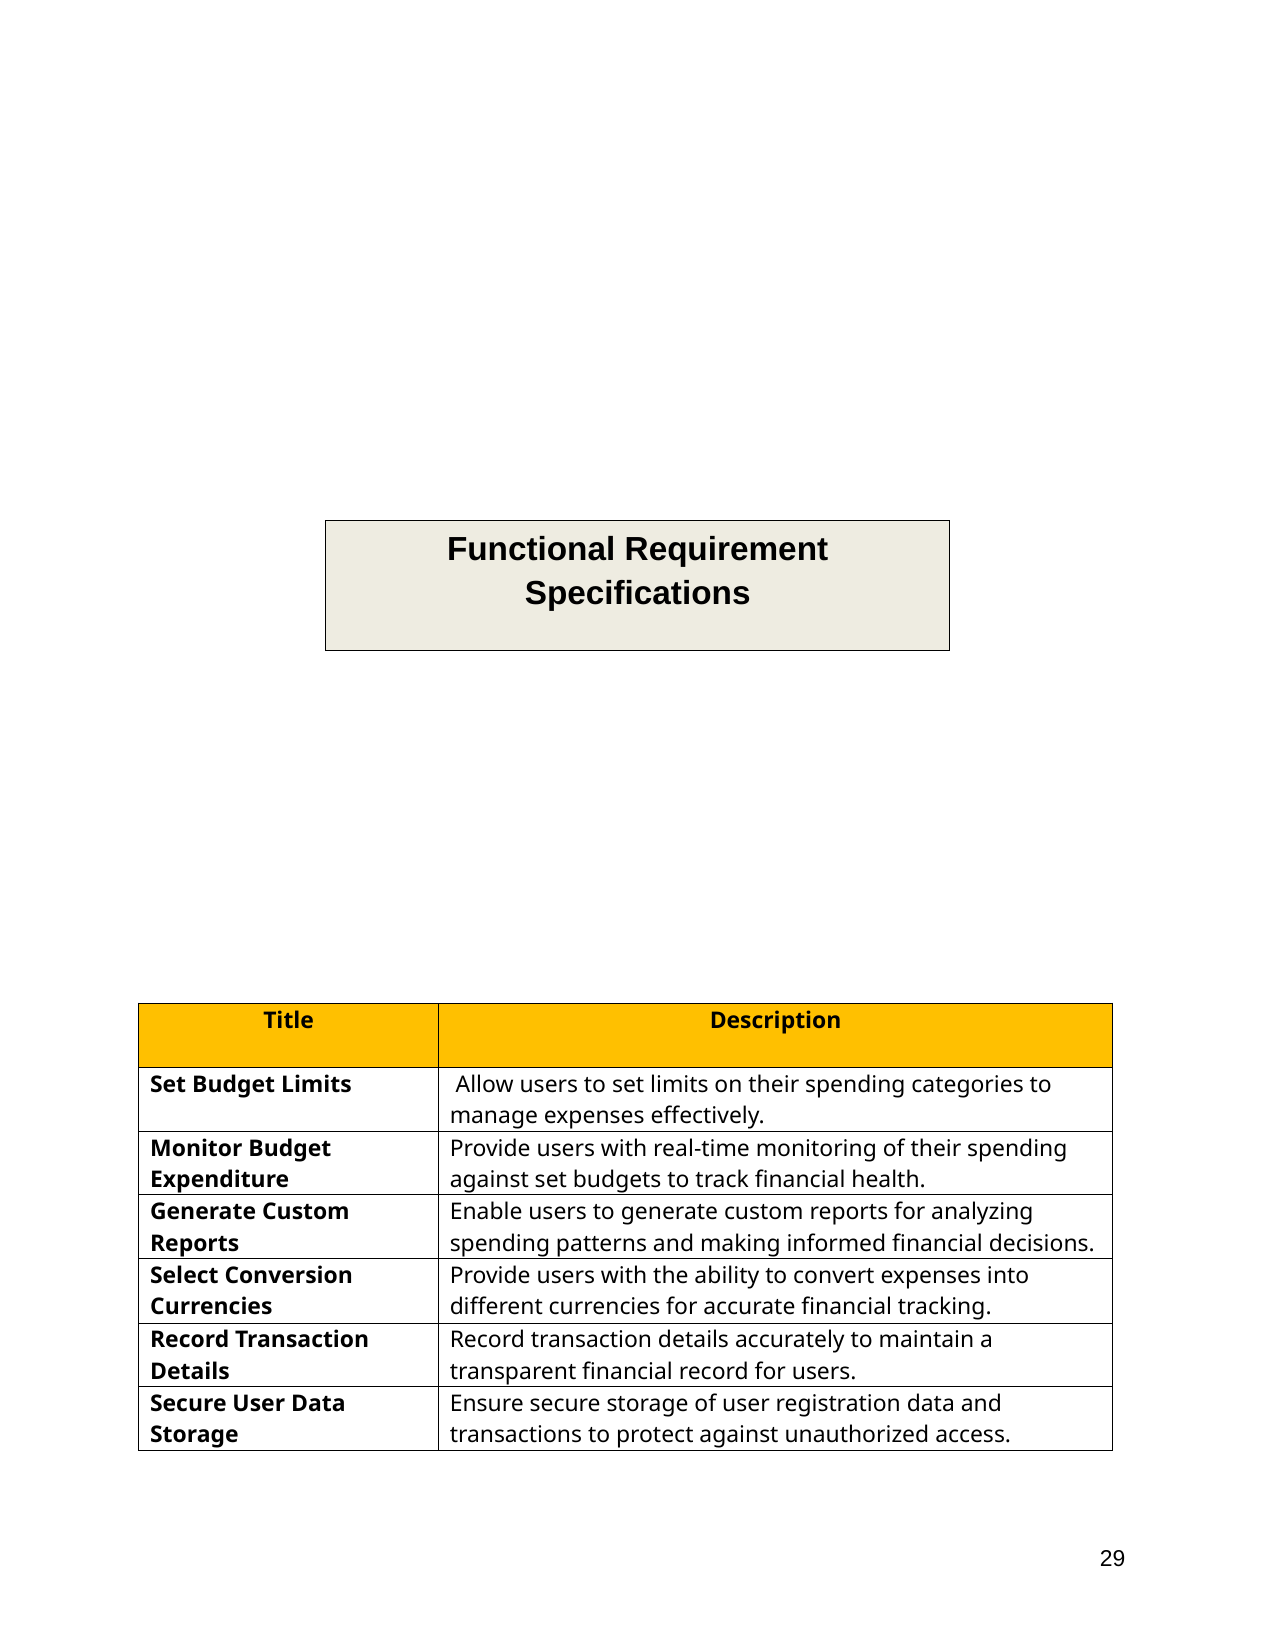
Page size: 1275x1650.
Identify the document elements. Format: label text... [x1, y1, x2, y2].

table_cell Provide users with real-time monitoring of their spending against set budgets to track financial health. [439, 1132, 1112, 1194]
table_cell Set Budget Limits [139, 1068, 438, 1131]
table_cell Enable users to generate custom reports for analyzing spending patterns and making informed financial decisions. [439, 1195, 1112, 1258]
table_cell Monitor Budget Expenditure [139, 1132, 438, 1194]
table_cell Ensure secure storage of user registration data and transactions to protect against unauthorized access. [439, 1387, 1112, 1449]
table_cell Allow users to set limits on their spending categories to manage expenses effectively. [439, 1068, 1112, 1131]
table_header Description [439, 1004, 1112, 1067]
table_cell Provide users with the ability to convert expenses into different currencies for accurate financial tracking. [439, 1259, 1112, 1322]
table_cell Secure User Data Storage [139, 1387, 438, 1449]
table_header Title [139, 1004, 438, 1067]
table_cell Select Conversion Currencies [139, 1259, 438, 1322]
table_cell Record Transaction Details [139, 1324, 438, 1386]
table_cell Generate Custom Reports [139, 1195, 438, 1258]
table_cell Record transaction details accurately to maintain a transparent financial record for users. [439, 1324, 1112, 1386]
